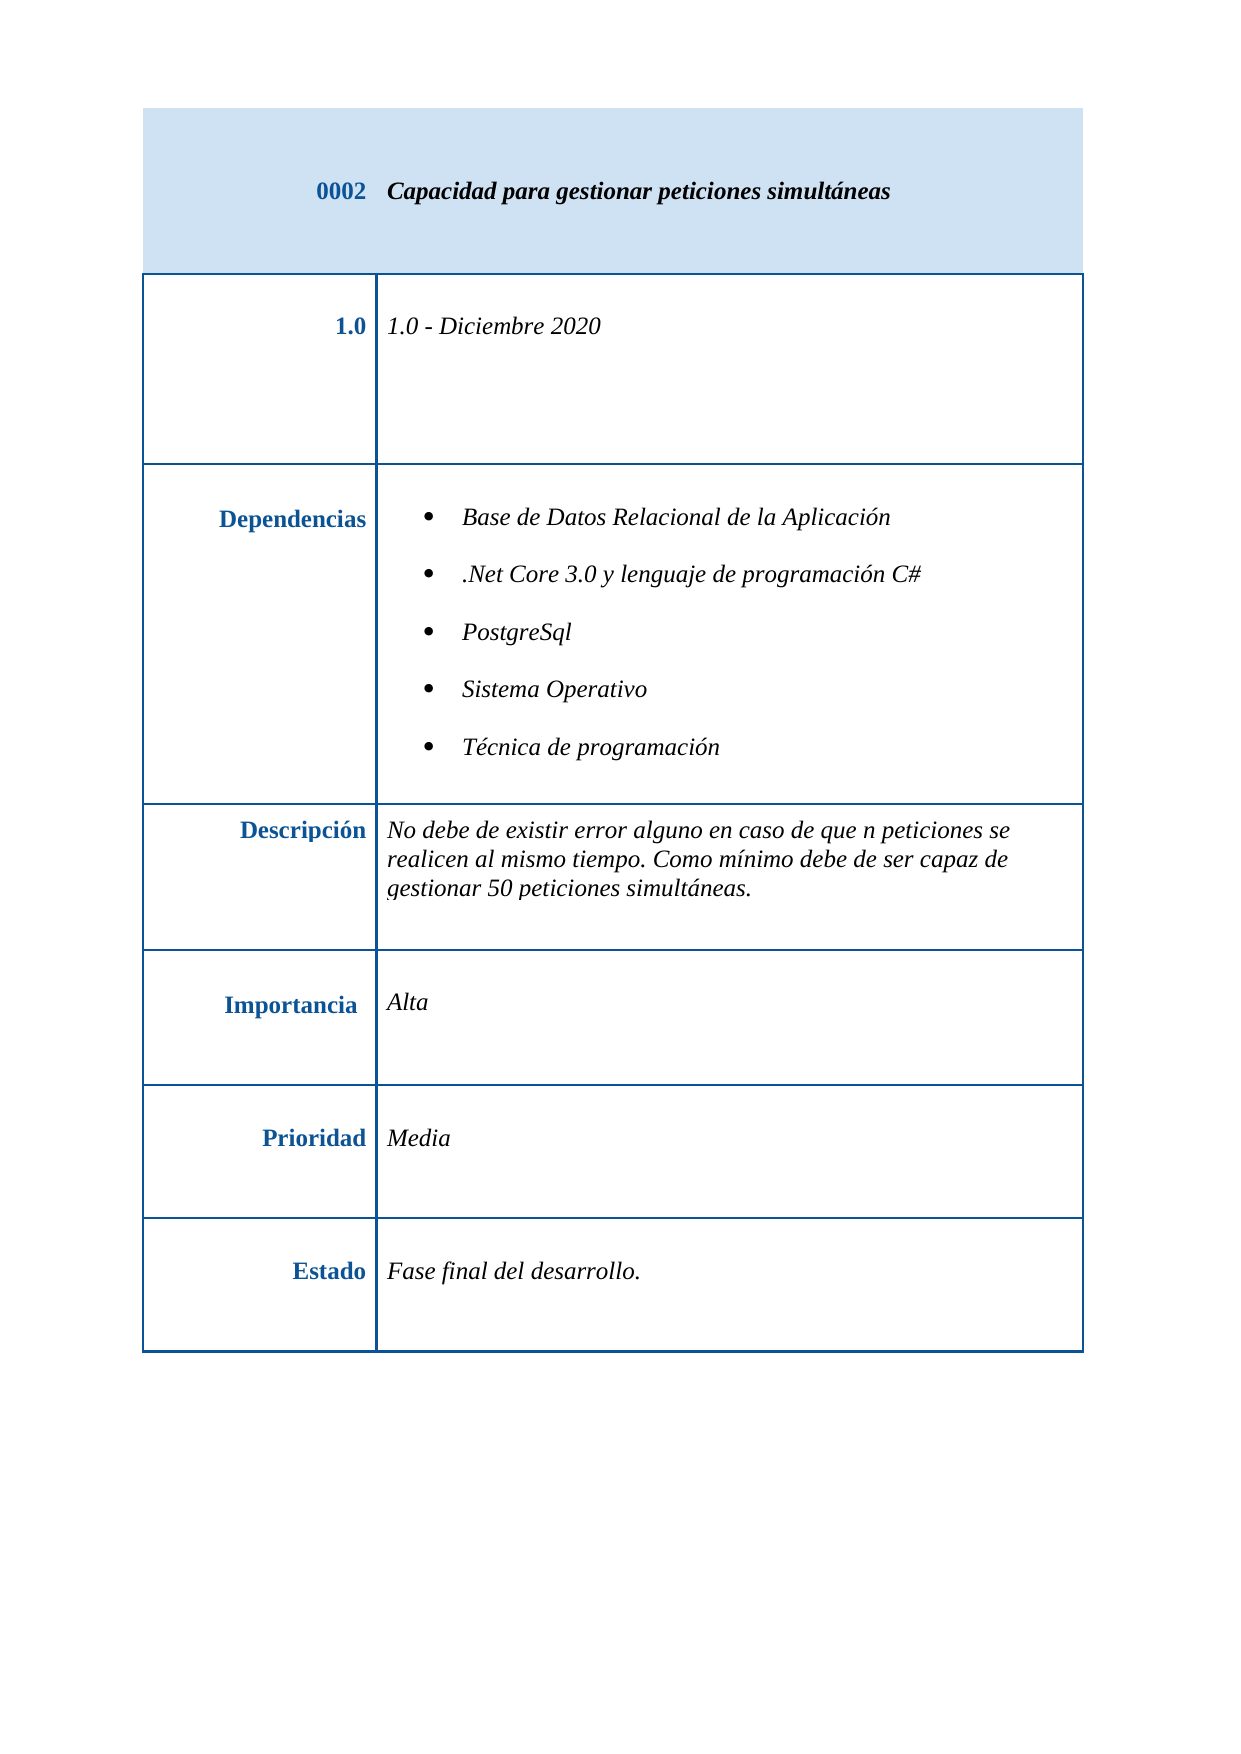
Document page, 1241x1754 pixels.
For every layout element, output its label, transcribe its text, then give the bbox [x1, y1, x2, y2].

table_header 0002 [143, 108, 376, 273]
table_cell Alta [378, 951, 1082, 1084]
table_header Capacidad para gestionar peticiones simultáneas [376, 108, 1083, 273]
table_cell Importancia [144, 951, 375, 1084]
table_cell Base de Datos Relacional de la Aplicación .Net Core 3.0 y lenguaje de programación C# PostgreSql Sistema Operativo Técnica de programación [378, 465, 1082, 803]
table_cell Dependencias [144, 465, 375, 803]
table_cell Media [378, 1086, 1082, 1217]
table_cell Fase final del desarrollo. [378, 1219, 1082, 1350]
table_cell 1.0 - Diciembre 2020 [378, 275, 1082, 463]
table_cell 1.0 [144, 275, 375, 463]
table_cell Descripción [144, 805, 375, 949]
table_cell No debe de existir error alguno en caso de que n peticiones se realicen al mismo tiempo. Como mínimo debe de ser capaz de gestionar 50 peticiones simultáneas. [378, 805, 1082, 949]
table_cell Estado [144, 1219, 375, 1350]
table_cell Prioridad [144, 1086, 375, 1217]
